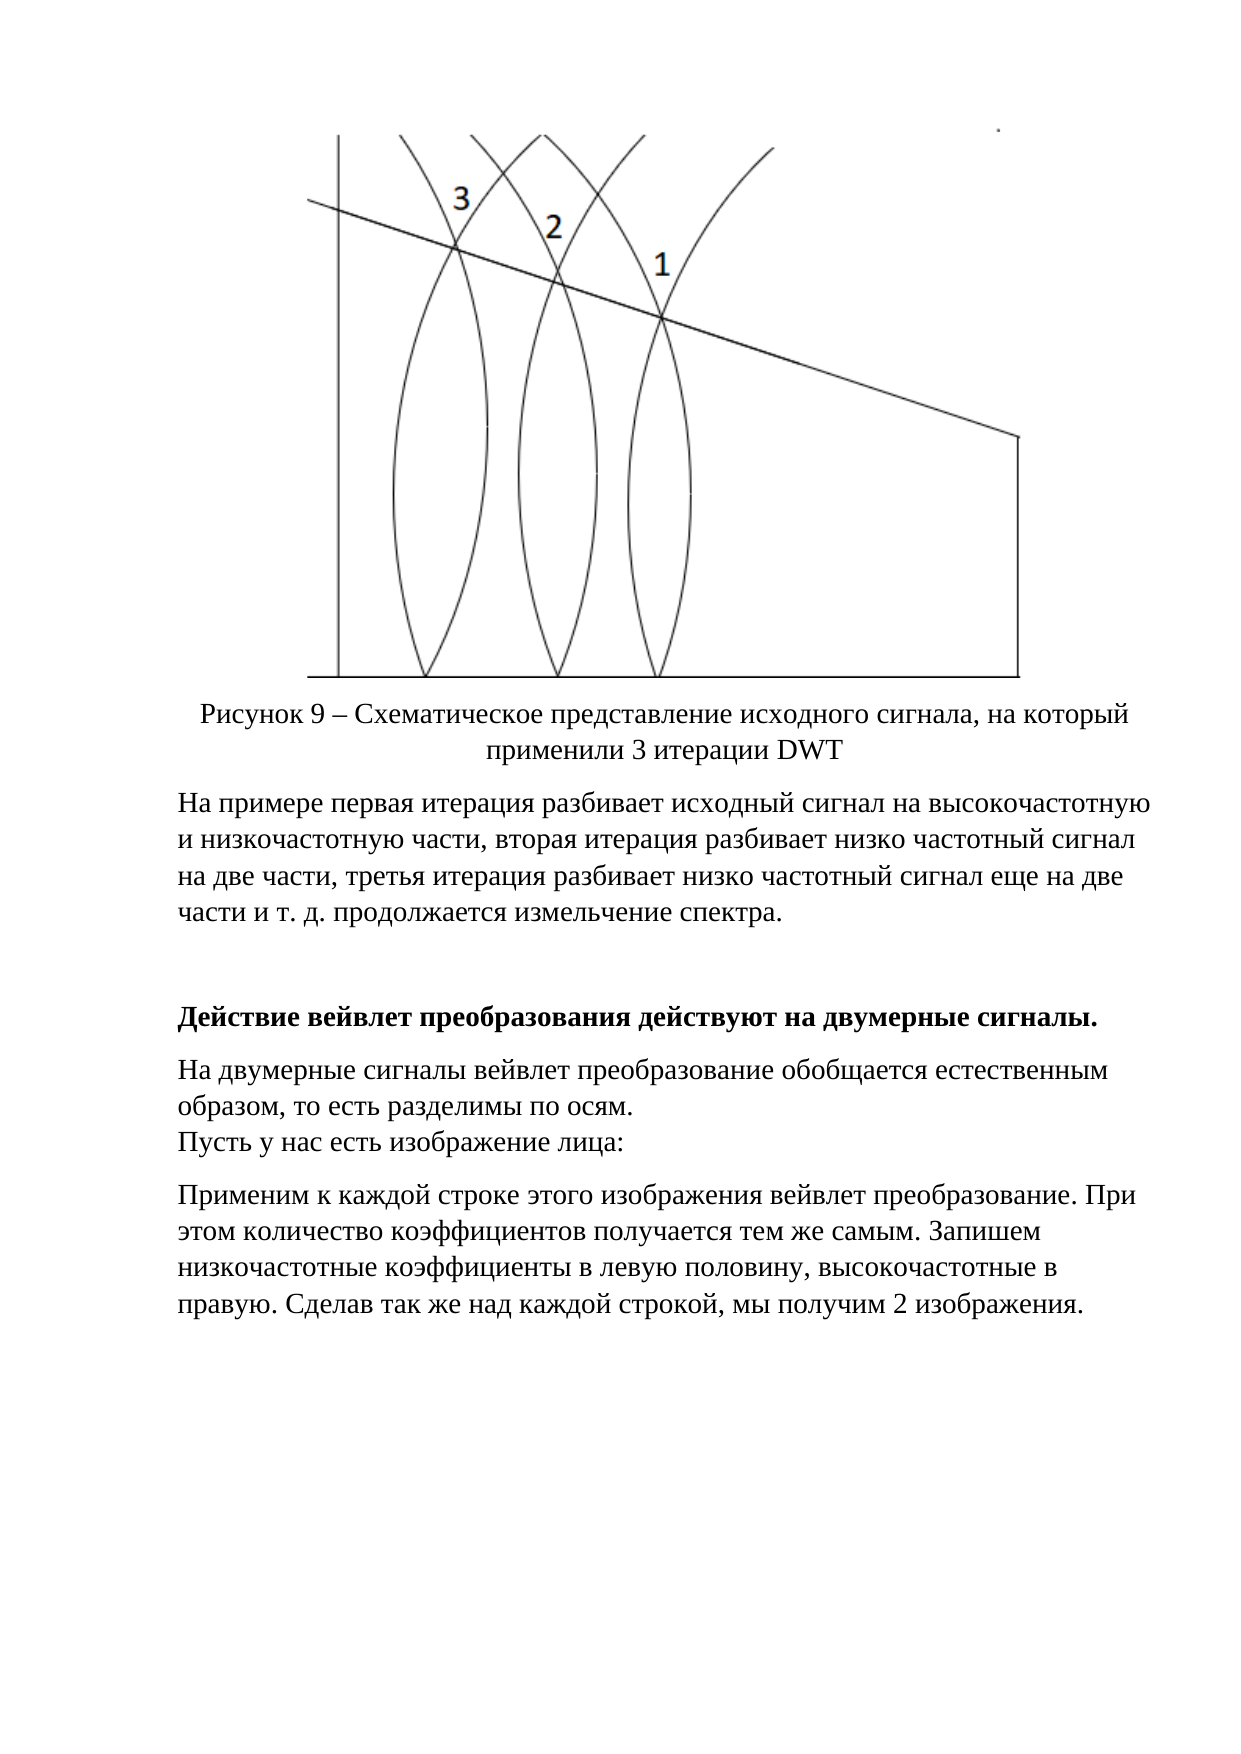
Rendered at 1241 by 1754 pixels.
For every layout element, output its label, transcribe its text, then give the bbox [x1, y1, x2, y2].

text Применим к каждой строке этого изображения вейвлет преобразование. При этом количество коэффициентов получается тем же самым. Запишем низкочастотные коэффициенты в левую половину, высокочастотные в правую. Сделав так же над каждой строкой, мы получим 2 изображения. [177, 1177, 1152, 1319]
text На двумерные сигналы вейвлет преобразование обобщается естественным образом, то есть разделимы по осям. Пусть у нас есть изображение лица: [177, 1052, 1152, 1158]
text На примере первая итерация разбивает исходный сигнал на высокочастотную и низкочастотную части, вторая итерация разбивает низко частотный сигнал на две части, третья итерация разбивает низко частотный сигнал еще на две части и т. д. продолжается измельчение спектра. [177, 785, 1152, 927]
picture [307, 118, 1022, 678]
text Действие вейвлет преобразования действуют на двумерные сигналы. [177, 999, 1152, 1033]
text Рисунок 9 – Схематическое представление исходного сигнала, на который применили 3 итерации DWT [177, 696, 1152, 766]
